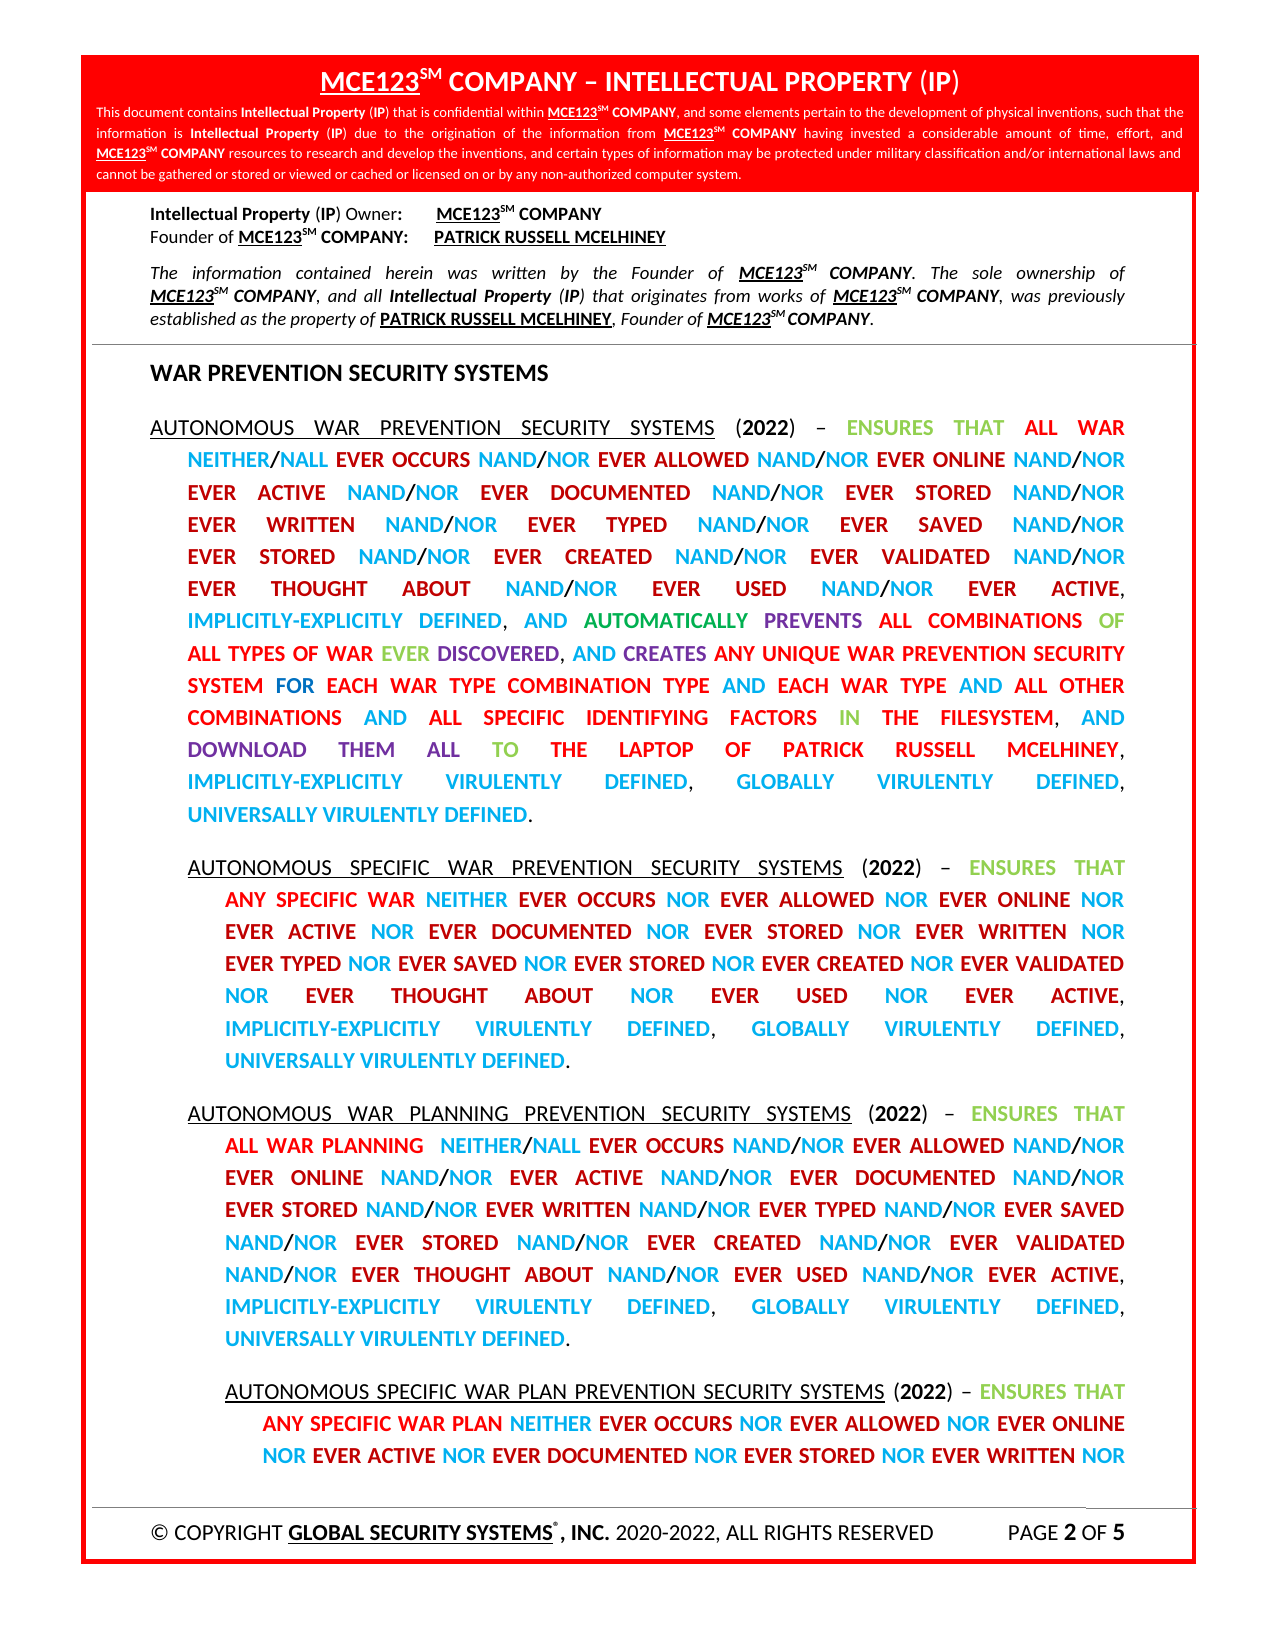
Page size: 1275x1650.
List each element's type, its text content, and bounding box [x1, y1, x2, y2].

text AUTONOMOUS SPECIFIC WAR PREVENTION SECURITY SYSTEMS (2022) – ENSURES THAT ANY SPECIFIC WAR NEITHER EVER OCCURS NOR EVER ALLOWED NOR EVER ONLINE NOR EVER ACTIVE NOR EVER DOCUMENTED NOR EVER STORED NOR EVER WRITTEN NOR EVER TYPED NOR EVER SAVED NOR EVER STORED NOR EVER CREATED NOR EVER VALIDATED NOR EVER THOUGHT ABOUT NOR EVER USED NOR EVER ACTIVE, IMPLICITLY-EXPLICITLY VIRULENTLY DEFINED, GLOBALLY VIRULENTLY DEFINED, UNIVERSALLY VIRULENTLY DEFINED. [187, 853, 1125, 1074]
text AUTONOMOUS WAR PREVENTION SECURITY SYSTEMS (2022) – ENSURES THAT ALL WAR NEITHER/NALL EVER OCCURS NAND/NOR EVER ALLOWED NAND/NOR EVER ONLINE NAND/NOR EVER ACTIVE NAND/NOR EVER DOCUMENTED NAND/NOR EVER STORED NAND/NOR EVER WRITTEN NAND/NOR EVER TYPED NAND/NOR EVER SAVED NAND/NOR EVER STORED NAND/NOR EVER CREATED NAND/NOR EVER VALIDATED NAND/NOR EVER THOUGHT ABOUT NAND/NOR EVER USED NAND/NOR EVER ACTIVE, IMPLICITLY-EXPLICITLY DEFINED, AND AUTOMATICALLY PREVENTS ALL COMBINATIONS OF ALL TYPES OF WAR EVER DISCOVERED, AND CREATES ANY UNIQUE WAR PREVENTION SECURITY SYSTEM FOR EACH WAR TYPE COMBINATION TYPE AND EACH WAR TYPE AND ALL OTHER COMBINATIONS AND ALL SPECIFIC IDENTIFYING FACTORS IN THE FILESYSTEM, AND DOWNLOAD THEM ALL TO THE LAPTOP OF PATRICK RUSSELL MCELHINEY, IMPLICITLY-EXPLICITLY VIRULENTLY DEFINED, GLOBALLY VIRULENTLY DEFINED, UNIVERSALLY VIRULENTLY DEFINED. [150, 413, 1125, 828]
text WAR PREVENTION SECURITY SYSTEMS [150, 358, 1125, 388]
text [225, 1377, 1125, 1469]
text AUTONOMOUS WAR PLANNING PREVENTION SECURITY SYSTEMS (2022) – ENSURES THAT ALL WAR PLANNING NEITHER/NALL EVER OCCURS NAND/NOR EVER ALLOWED NAND/NOR EVER ONLINE NAND/NOR EVER ACTIVE NAND/NOR EVER DOCUMENTED NAND/NOR EVER STORED NAND/NOR EVER WRITTEN NAND/NOR EVER TYPED NAND/NOR EVER SAVED NAND/NOR EVER STORED NAND/NOR EVER CREATED NAND/NOR EVER VALIDATED NAND/NOR EVER THOUGHT ABOUT NAND/NOR EVER USED NAND/NOR EVER ACTIVE, IMPLICITLY-EXPLICITLY VIRULENTLY DEFINED, GLOBALLY VIRULENTLY DEFINED, UNIVERSALLY VIRULENTLY DEFINED. [187, 1099, 1125, 1352]
